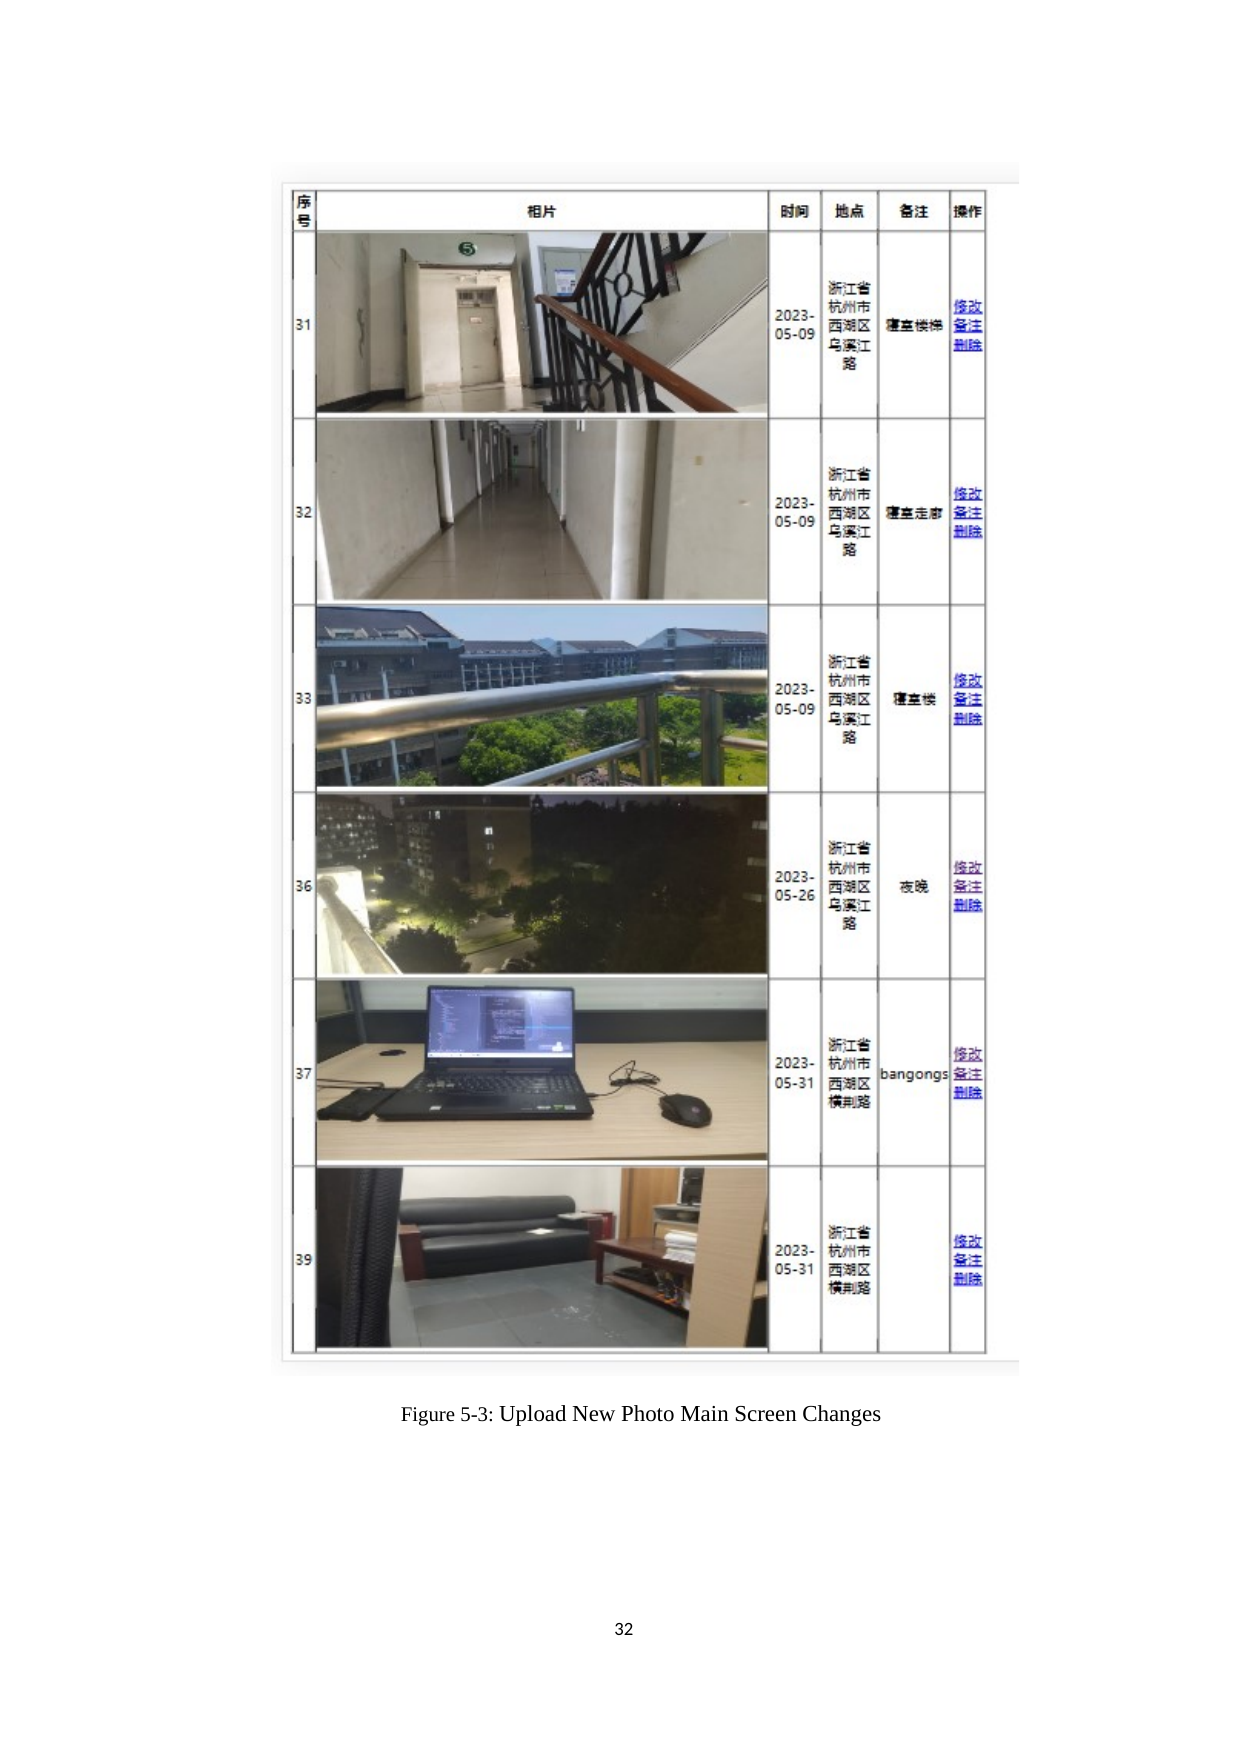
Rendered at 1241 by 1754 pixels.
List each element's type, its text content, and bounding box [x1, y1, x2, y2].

text Figure 5-3: Upload New Photo Main Screen Changes [187, 1397, 1053, 1429]
picture [271, 162, 1020, 1376]
